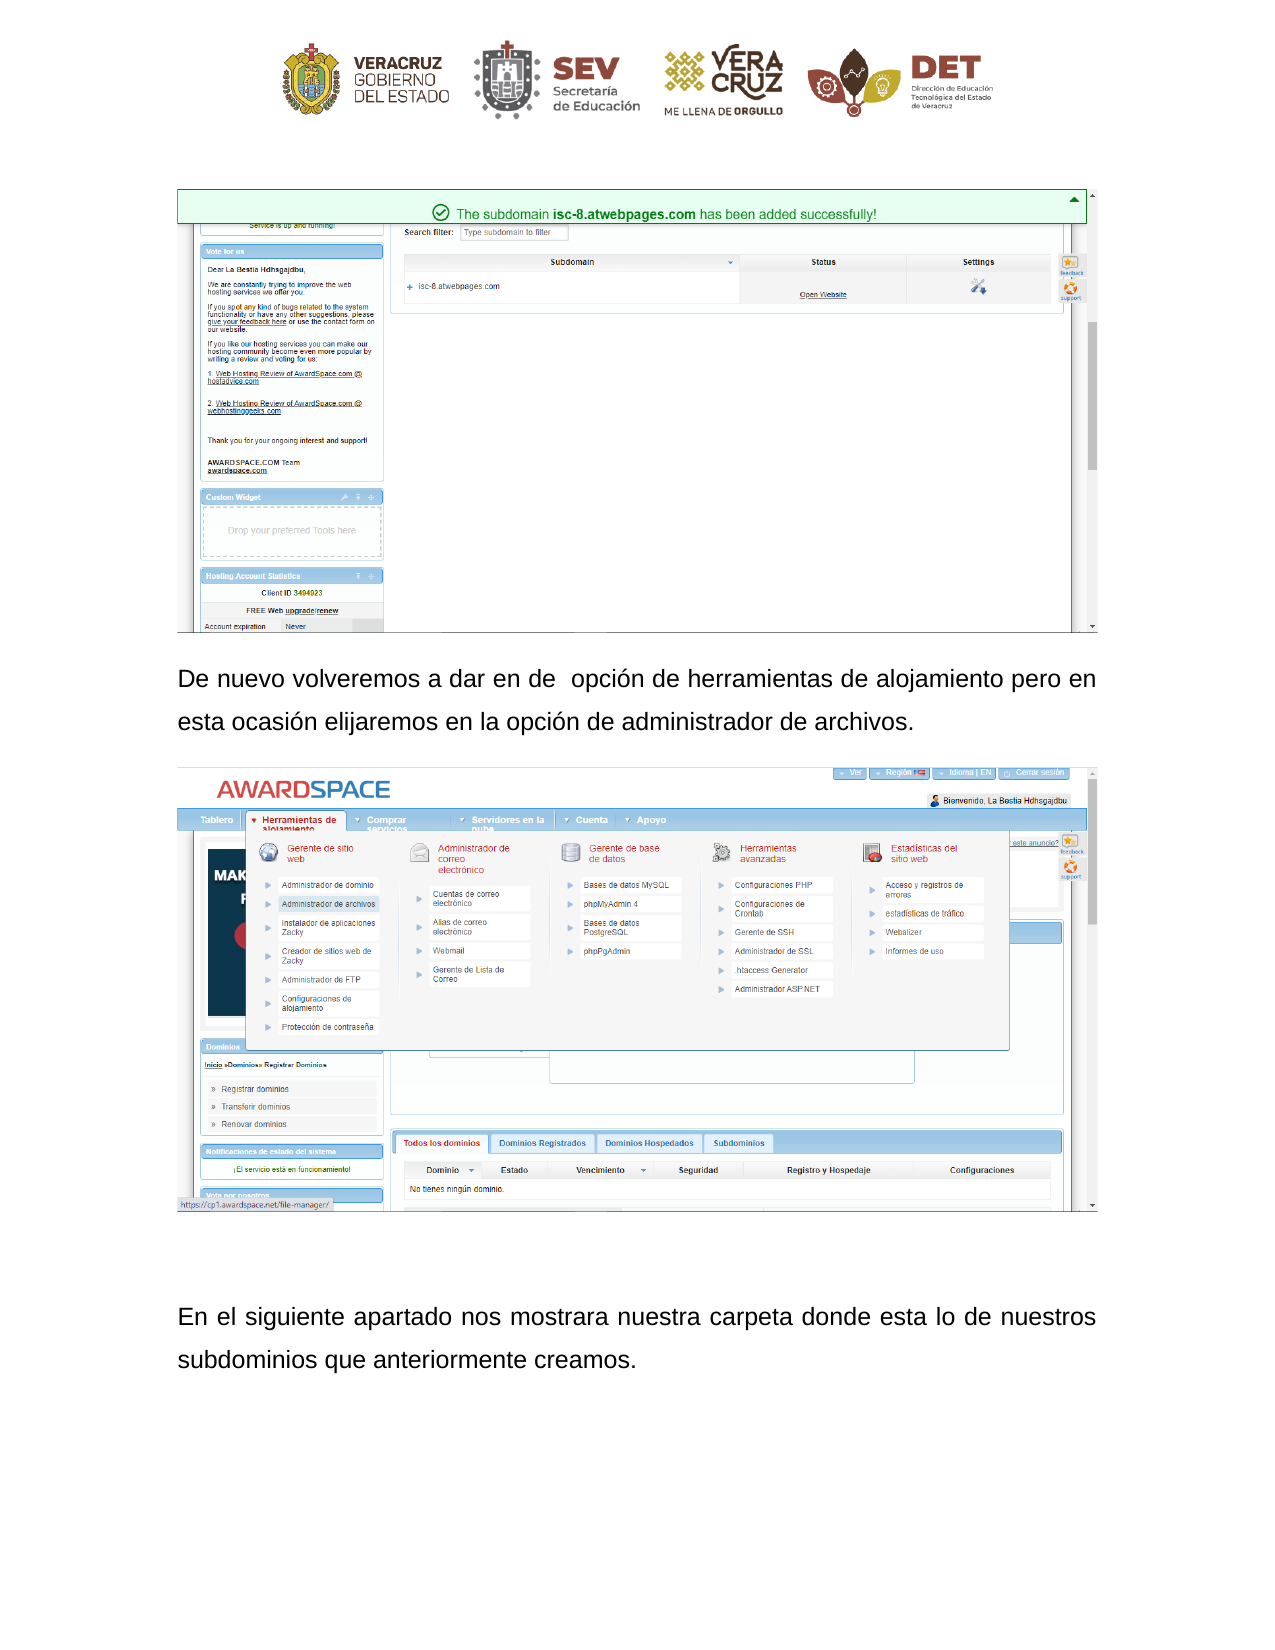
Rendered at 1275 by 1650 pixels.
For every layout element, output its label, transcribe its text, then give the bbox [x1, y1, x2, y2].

picture [177, 766, 1098, 1212]
picture [177, 189, 1098, 633]
text De nuevo volveremos a dar en de opción de herramientas de alojamiento pero en esta ocasión elijaremos en la opción de administrador de archivos. [177, 664, 1098, 736]
text En el siguiente apartado nos mostrara nuestra carpeta donde esta lo de nuestros subdominios que anteriormente creamos. [177, 1302, 1098, 1374]
picture [274, 39, 1001, 121]
